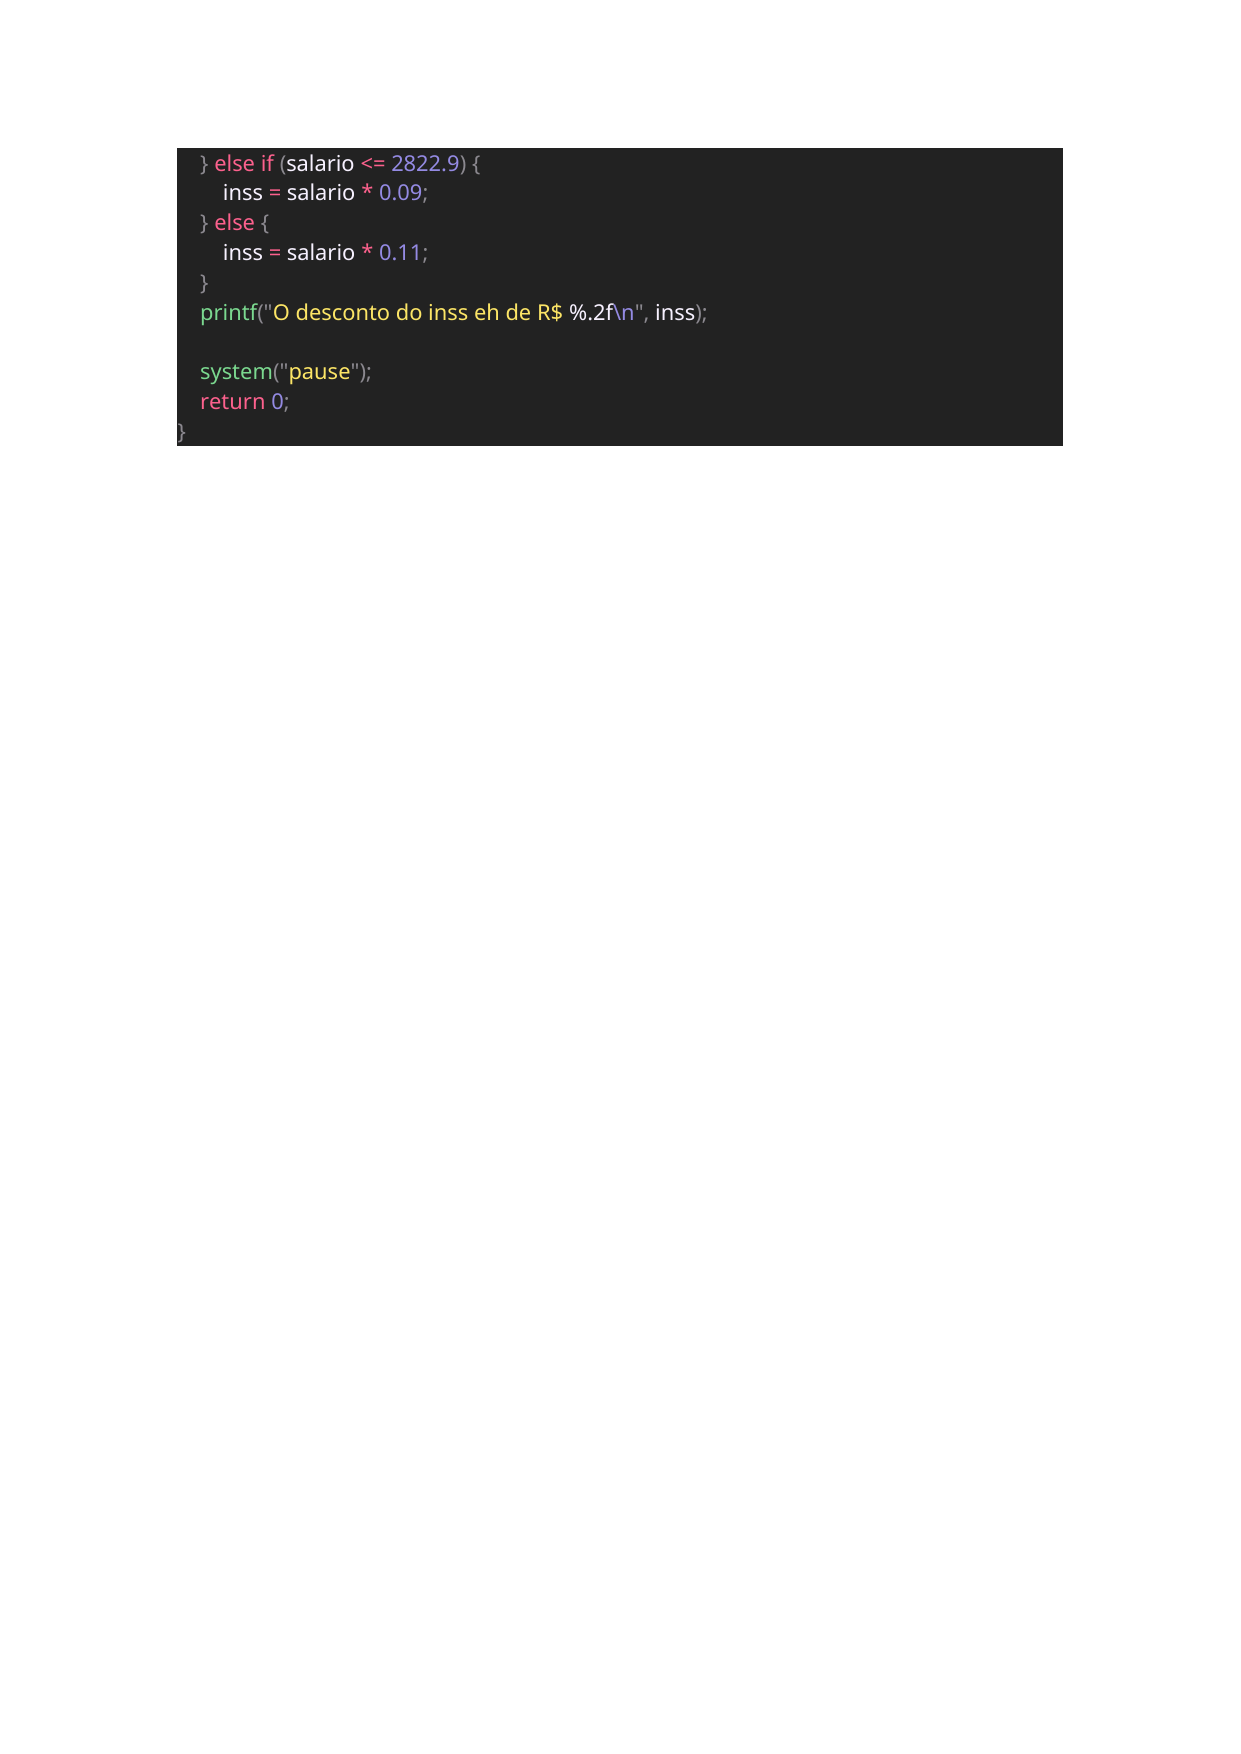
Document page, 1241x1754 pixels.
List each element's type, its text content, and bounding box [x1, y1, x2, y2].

text return 0; [177, 386, 1063, 416]
text } else if (salario <= 2822.9) { [177, 148, 1063, 177]
text } [177, 416, 1063, 446]
text inss = salario * 0.09; [177, 177, 1063, 207]
text } [177, 267, 1063, 297]
text } else { [177, 207, 1063, 237]
text system("pause"); [177, 356, 1063, 386]
text inss = salario * 0.11; [177, 237, 1063, 267]
text printf("O desconto do inss eh de R$ %.2f\n", inss); [177, 297, 1063, 326]
